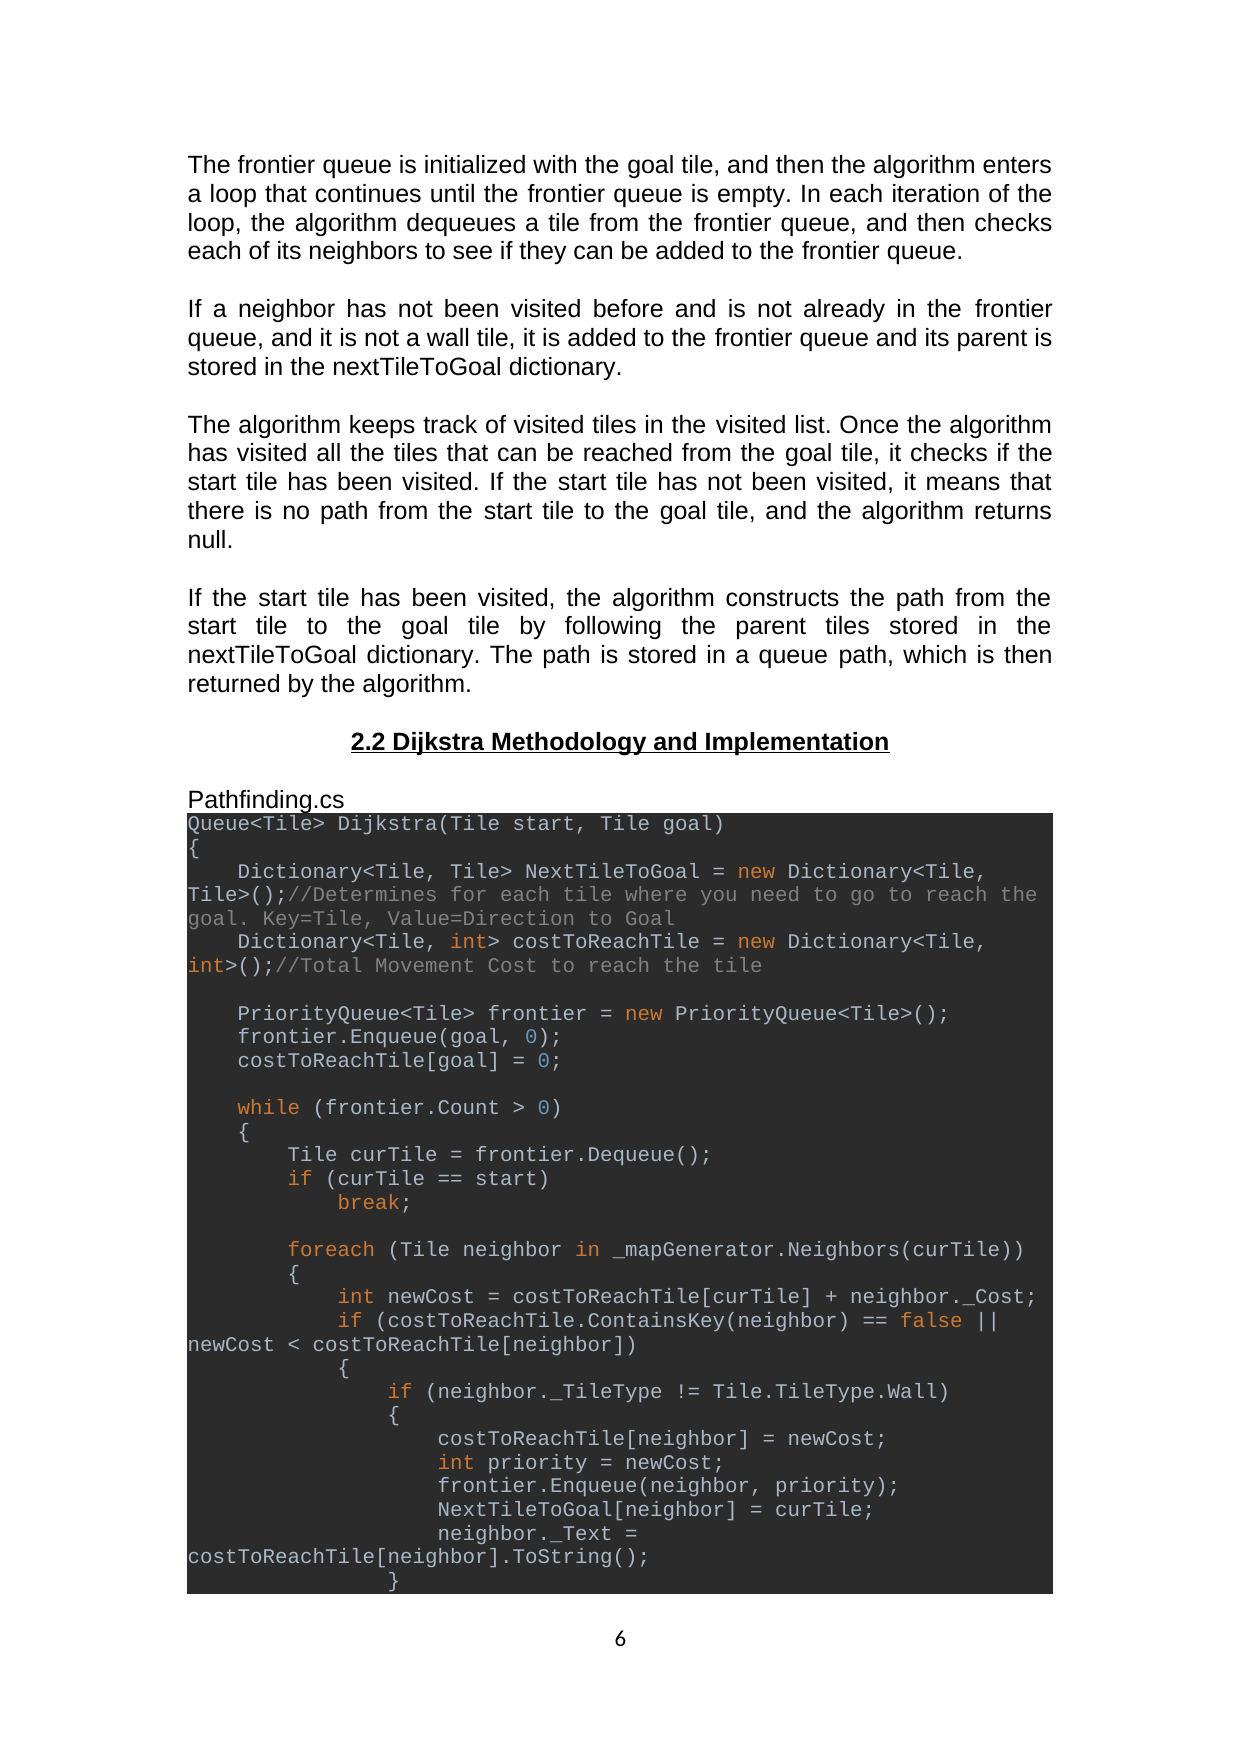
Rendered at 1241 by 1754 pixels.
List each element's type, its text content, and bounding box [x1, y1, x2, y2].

text The algorithm keeps track of visited tiles in the visited list. Once the algorithm has visited all the tiles that can be reached from the goal tile, it checks if the start tile has been visited. If the start tile has not been visited, it means that there is no path from the start tile to the goal tile, and the algorithm returns null. [187, 409, 1053, 553]
text If the start tile has been visited, the algorithm constructs the path from the start tile to the goal tile by following the parent tiles stored in the nextTileToGoal dictionary. The path is stored in a queue path, which is then returned by the algorithm. [187, 582, 1053, 697]
text The frontier queue is initialized with the goal tile, and then the algorithm enters a loop that continues until the frontier queue is empty. In each iteration of the loop, the algorithm dequeues a tile from the frontier queue, and then checks each of its neighbors to see if they can be added to the frontier queue. [187, 150, 1053, 265]
text If a neighbor has not been visited before and is not already in the frontier queue, and it is not a wall tile, it is added to the frontier queue and its parent is stored in the nextTileToGoal dictionary. [187, 294, 1053, 380]
text 2.2 Dijkstra Methodology and Implementation [187, 727, 1053, 755]
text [187, 813, 1053, 1594]
text Pathfinding.cs [187, 784, 1053, 813]
